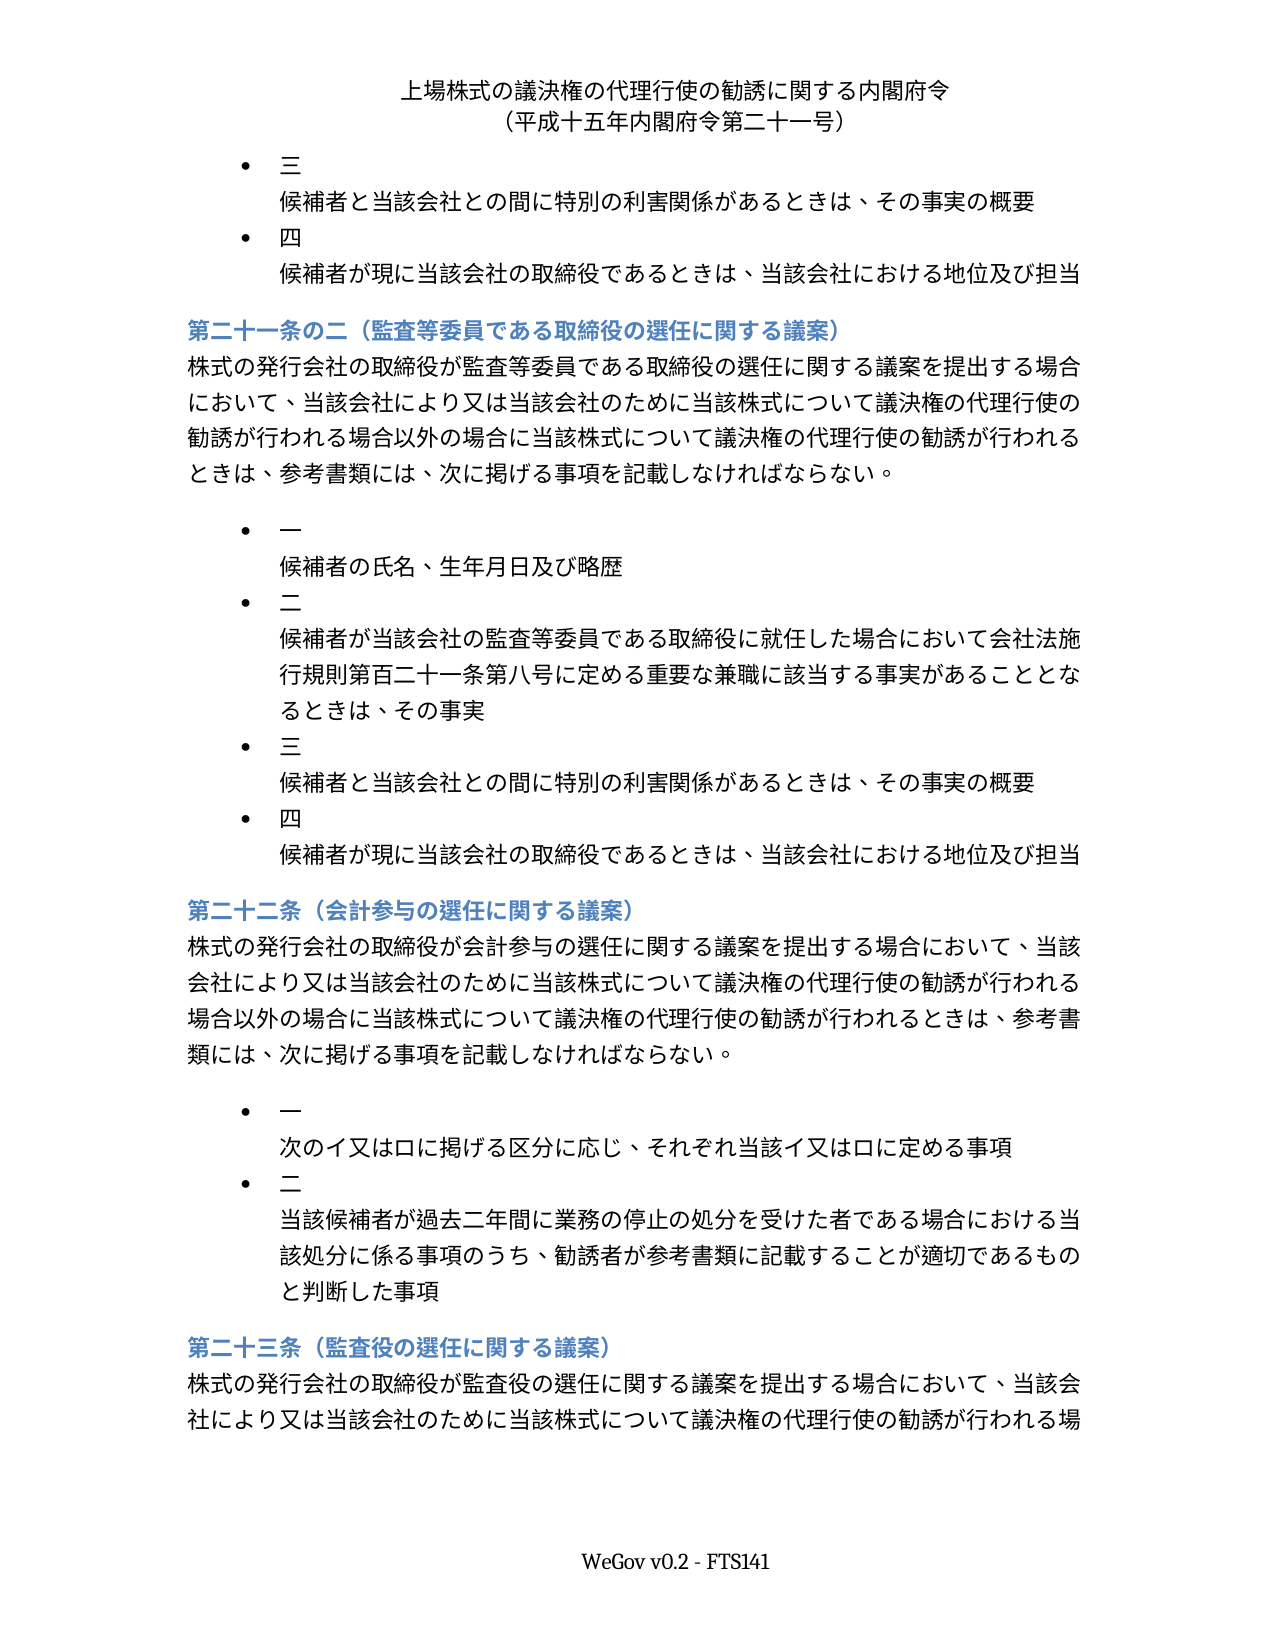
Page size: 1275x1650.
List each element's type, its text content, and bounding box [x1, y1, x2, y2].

text 株式の発行会社の取締役が監査役の選任に関する議案を提出する場合において、当該会社により又は当該会社のために当該株式について議決権の代理行使の勧誘が行われる場合以外の場合に当該株式について議決権の代理行使の勧誘が行われるときは、参考書類には、次に掲げる事項を記載しなければならない。 [187, 1368, 1087, 1435]
list 三 候補者と当該会社との間に特別の利害関係があるときは、その事実の概要 [242, 150, 1087, 217]
list 四 候補者が現に当該会社の取締役であるときは、当該会社における地位及び担当 [242, 803, 1087, 870]
subtitle 第二十三条（監査役の選任に関する議案） [187, 1332, 1087, 1363]
text 株式の発行会社の取締役が監査等委員である取締役の選任に関する議案を提出する場合において、当該会社により又は当該会社のために当該株式について議決権の代理行使の勧誘が行われる場合以外の場合に当該株式について議決権の代理行使の勧誘が行われるときは、参考書類には、次に掲げる事項を記載しなければならない。 [187, 351, 1087, 489]
subtitle 第二十二条（会計参与の選任に関する議案） [187, 895, 1087, 927]
list 二 候補者が当該会社の監査等委員である取締役に就任した場合において会社法施行規則第百二十一条第八号に定める重要な兼職に該当する事実があることとなるときは、その事実 [242, 587, 1087, 726]
list 一 次のイ又はロに掲げる区分に応じ、それぞれ当該イ又はロに定める事項 [242, 1096, 1087, 1163]
list 四 候補者が現に当該会社の取締役であるときは、当該会社における地位及び担当 [242, 222, 1087, 289]
subtitle 第二十一条の二（監査等委員である取締役の選任に関する議案） [187, 314, 1087, 346]
list 二 当該候補者が過去二年間に業務の停止の処分を受けた者である場合における当該処分に係る事項のうち、勧誘者が参考書類に記載することが適切であるものと判断した事項 [242, 1168, 1087, 1307]
list 三 候補者と当該会社との間に特別の利害関係があるときは、その事実の概要 [242, 731, 1087, 798]
text 株式の発行会社の取締役が会計参与の選任に関する議案を提出する場合において、当該会社により又は当該会社のために当該株式について議決権の代理行使の勧誘が行われる場合以外の場合に当該株式について議決権の代理行使の勧誘が行われるときは、参考書類には、次に掲げる事項を記載しなければならない。 [187, 931, 1087, 1070]
list 一 候補者の氏名、生年月日及び略歴 [242, 515, 1087, 582]
